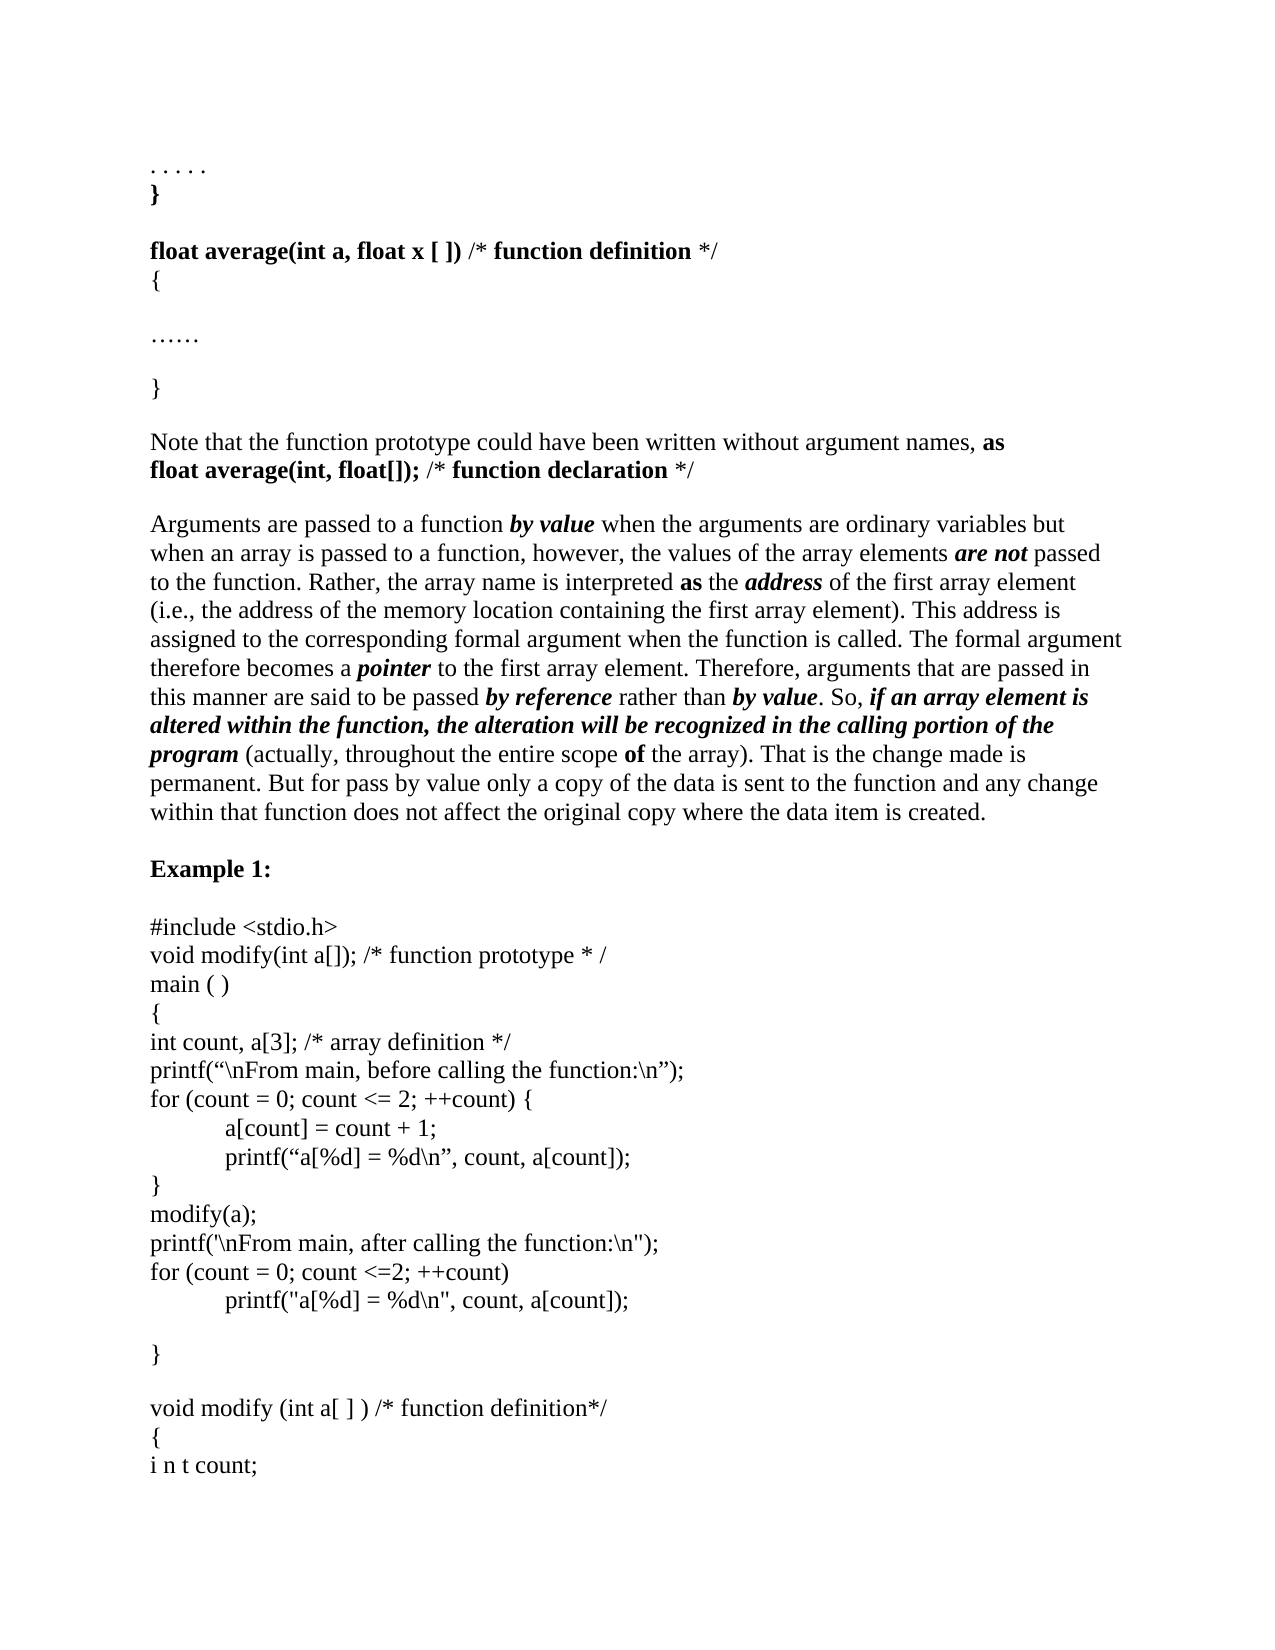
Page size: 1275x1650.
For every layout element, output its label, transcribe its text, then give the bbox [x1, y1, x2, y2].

text float average(int, float[]); /* function declaration */ [150, 455, 1125, 484]
text modify(a); [150, 1199, 1125, 1228]
text void modify(int a[]); /* function prototype * / [150, 940, 1125, 969]
text } [150, 1339, 1125, 1368]
text } [150, 179, 1125, 207]
text a[count] = count + 1; [225, 1113, 1125, 1142]
text { [150, 1422, 1125, 1451]
text #include <stdio.h> [150, 912, 1125, 940]
text Example 1: [150, 854, 1125, 883]
text …… [150, 319, 1125, 348]
text void modify (int a[ ] ) /* function definition*/ [150, 1393, 1125, 1422]
text for (count = 0; count <=2; ++count) [150, 1257, 1125, 1285]
text i n t count; [150, 1451, 1125, 1479]
text printf(“a[%d] = %d\n”, count, a[count]); [225, 1142, 1125, 1170]
text { [150, 265, 1125, 294]
text int count, a[3]; /* array definition */ [150, 1027, 1125, 1055]
text printf("a[%d] = %d\n", count, a[count]); [150, 1285, 1125, 1314]
text for (count = 0; count <= 2; ++count) { [150, 1084, 1125, 1113]
text { [150, 998, 1125, 1027]
text } [150, 373, 1125, 401]
text Arguments are passed to a function by value when the arguments are ordinary variables but when an array is passed to a function, however, the values of the array elements are not passed to the function. Rather, the array name is interpreted as the address of the first array element (i.e., the address of the memory location containing the first array element). This address is assigned to the corresponding formal argument when the function is called. The formal argument therefore becomes a pointer to the first array element. Therefore, arguments that are passed in this manner are said to be passed by reference rather than by value. So, if an array element is altered within the function, the alteration will be recognized in the calling portion of the program (actually, throughout the entire scope of the array). That is the change made is permanent. But for pass by value only a copy of the data is sent to the function and any change within that function does not affect the original copy where the data item is created. [150, 509, 1125, 825]
text printf('\nFrom main, after calling the function:\n"); [150, 1228, 1125, 1257]
text Note that the function prototype could have been written without argument names, as [150, 427, 1125, 455]
text main ( ) [150, 969, 1125, 998]
text printf(“\nFrom main, before calling the function:\n”); [150, 1055, 1125, 1084]
text } [150, 1170, 1125, 1199]
text . . . . . [150, 150, 1125, 179]
text float average(int a, float x [ ]) /* function definition */ [150, 236, 1125, 265]
